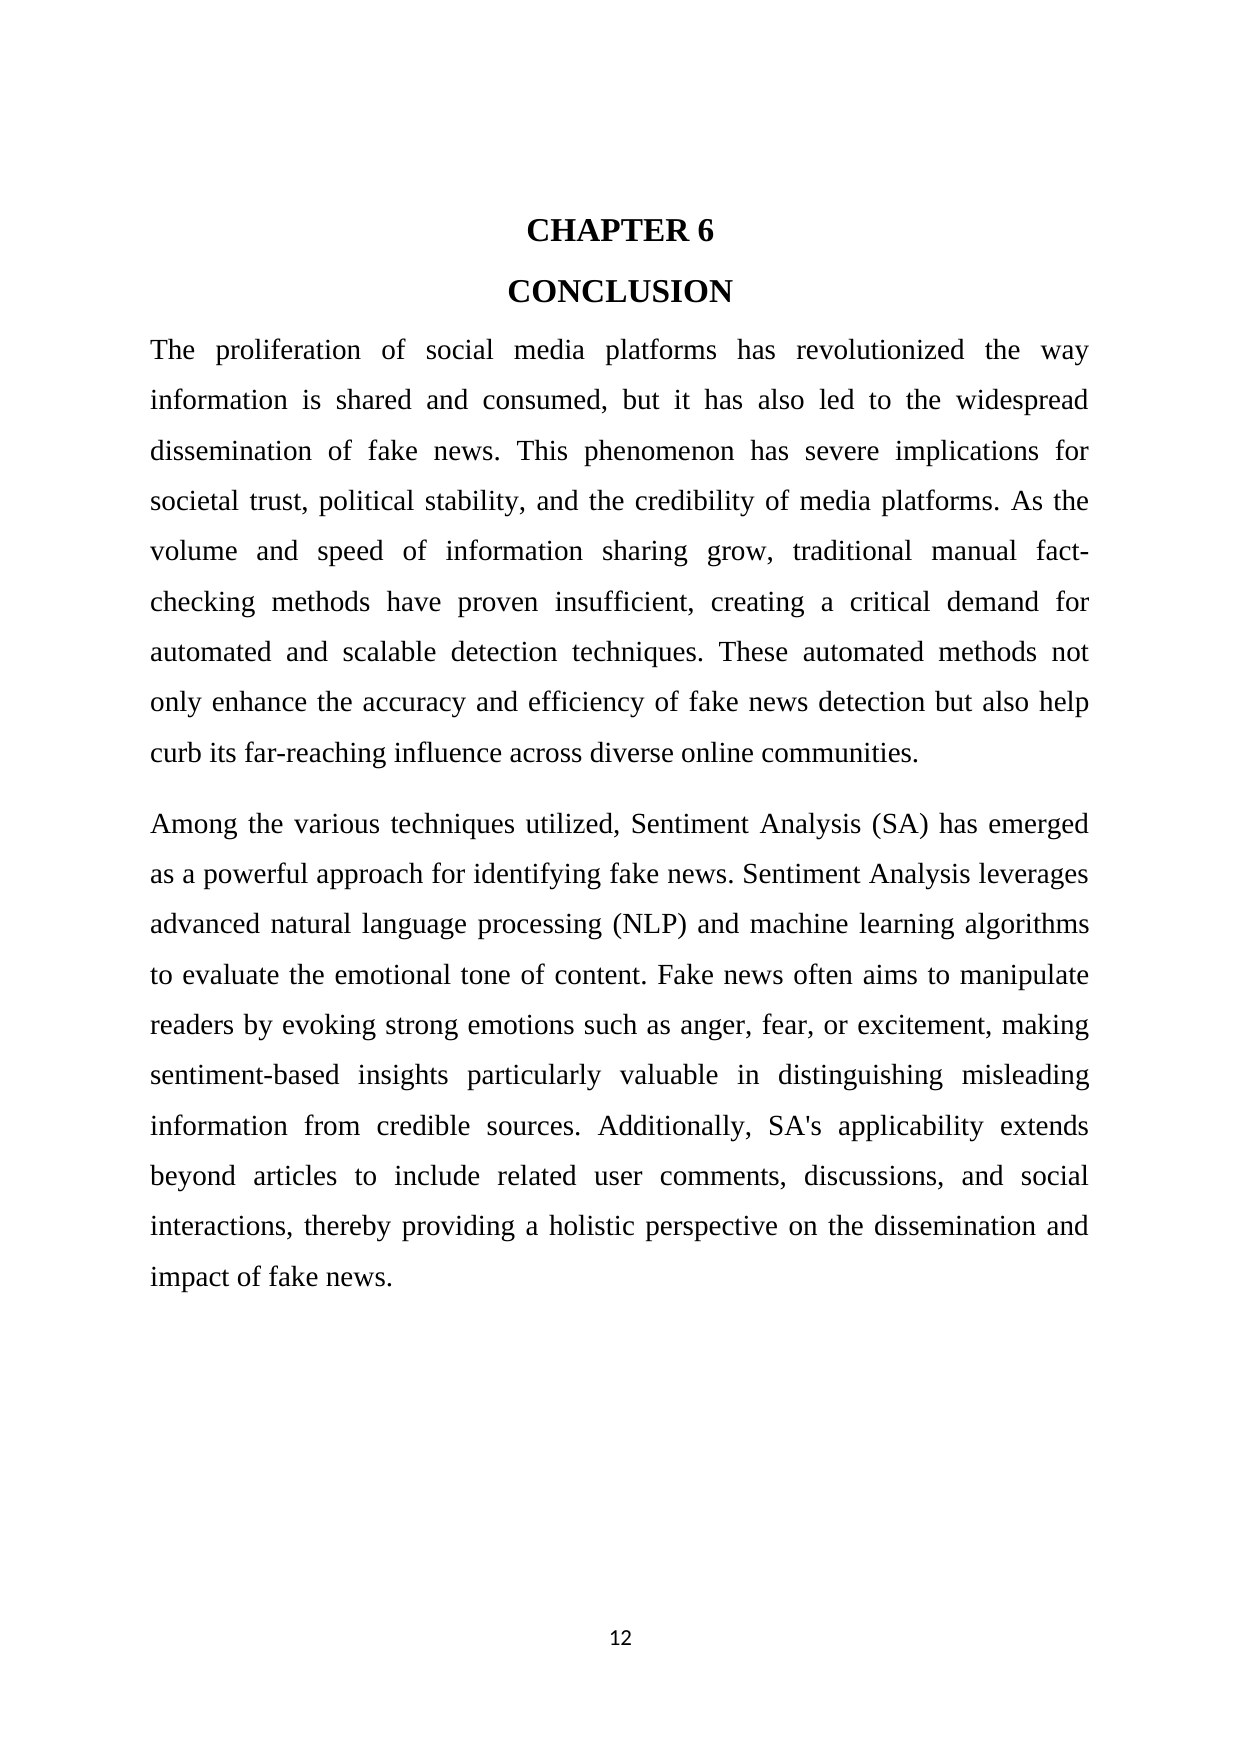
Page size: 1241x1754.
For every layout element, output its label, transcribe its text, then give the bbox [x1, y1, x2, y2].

text The proliferation of social media platforms has revolutionized the way information is shared and consumed, but it has also led to the widespread dissemination of fake news. This phenomenon has severe implications for societal trust, political stability, and the credibility of media platforms. As the volume and speed of information sharing grow, traditional manual fact-checking methods have proven insufficient, creating a critical demand for automated and scalable detection techniques. These automated methods not only enhance the accuracy and efficiency of fake news detection but also help curb its far-reaching influence across diverse online communities. [150, 332, 1090, 768]
text CHAPTER 6 [150, 211, 1090, 249]
text Among the various techniques utilized, Sentiment Analysis (SA) has emerged as a powerful approach for identifying fake news. Sentiment Analysis leverages advanced natural language processing (NLP) and machine learning algorithms to evaluate the emotional tone of content. Fake news often aims to manipulate readers by evoking strong emotions such as anger, fear, or excitement, making sentiment-based insights particularly valuable in distinguishing misleading information from credible sources. Additionally, SA's applicability extends beyond articles to include related user comments, discussions, and social interactions, thereby providing a holistic perspective on the dissemination and impact of fake news. [150, 806, 1090, 1292]
text CONCLUSION [150, 271, 1090, 310]
